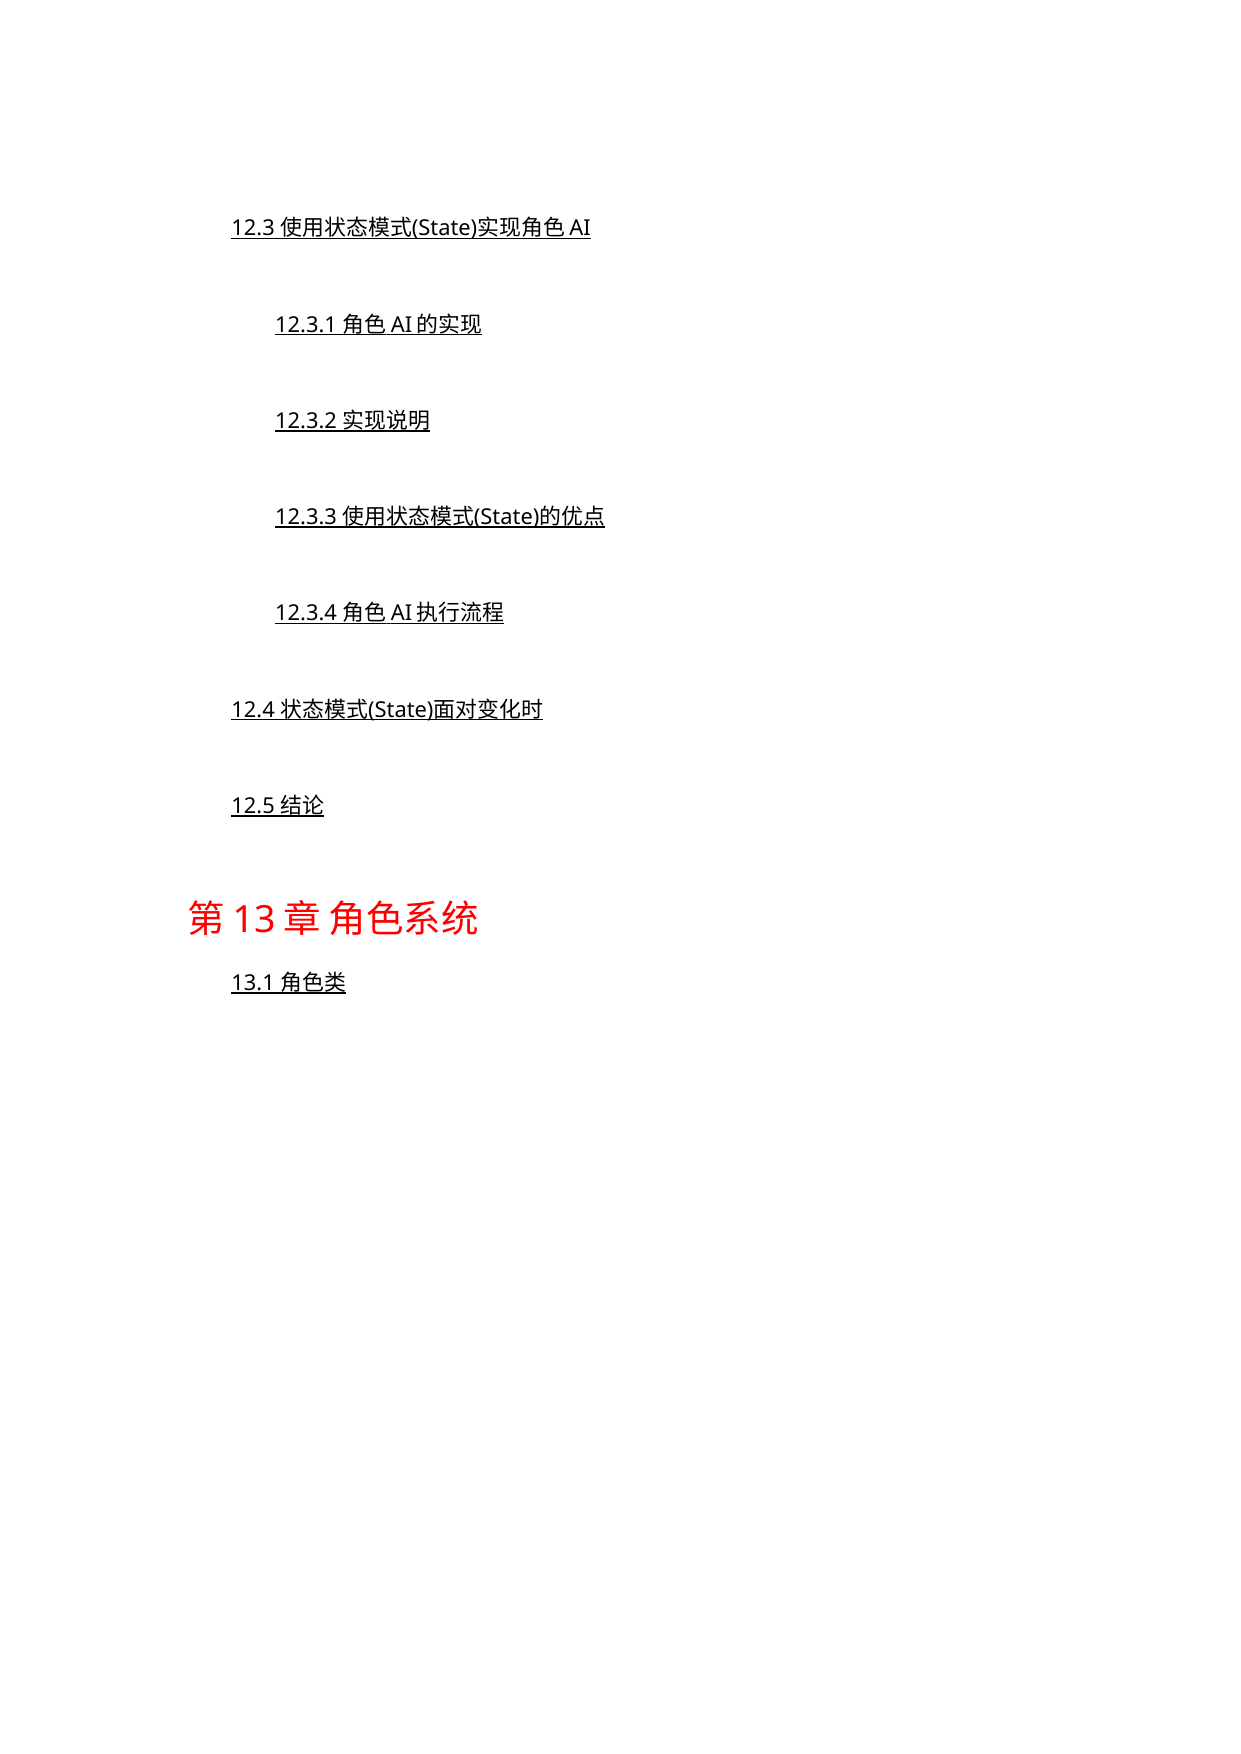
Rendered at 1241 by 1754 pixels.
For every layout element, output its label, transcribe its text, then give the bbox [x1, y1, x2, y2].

text 12.3.1 角色AI的实现 [187, 306, 1053, 339]
text 第13章 角色系统 [187, 884, 1053, 949]
text 13.1 角色类 [187, 964, 1053, 997]
text 12.3.3 使用状态模式(State)的优点 [187, 499, 1053, 531]
text 12.3.2 实现说明 [187, 403, 1053, 435]
text 12.4 状态模式(State)面对变化时 [187, 691, 1053, 724]
text 12.3.4 角色AI执行流程 [187, 595, 1053, 628]
text 12.3 使用状态模式(State)实现角色AI [187, 210, 1053, 243]
text 12.5 结论 [187, 788, 1053, 820]
